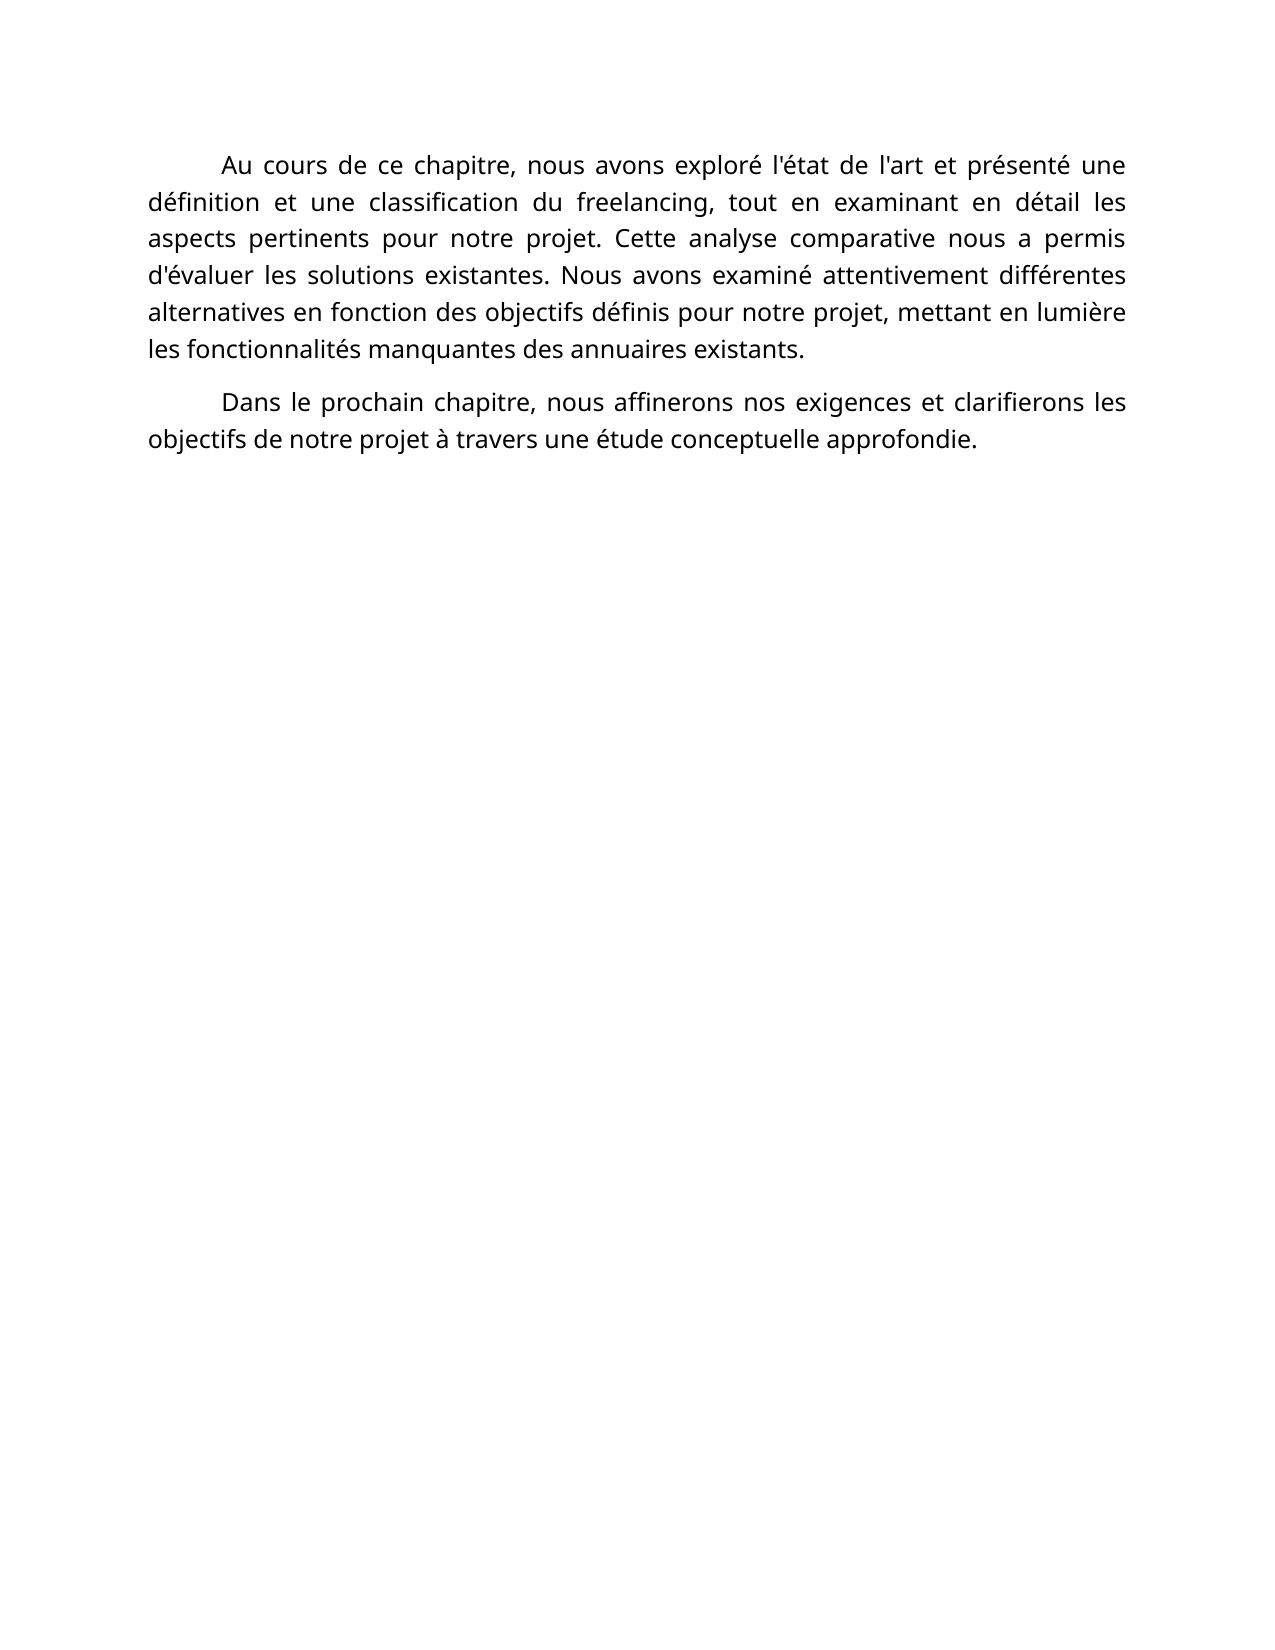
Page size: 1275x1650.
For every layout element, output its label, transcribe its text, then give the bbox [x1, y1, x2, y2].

text Au cours de ce chapitre, nous avons exploré l'état de l'art et présenté une définition et une classification du freelancing, tout en examinant en détail les aspects pertinents pour notre projet. Cette analyse comparative nous a permis d'évaluer les solutions existantes. Nous avons examiné attentivement différentes alternatives en fonction des objectifs définis pour notre projet, mettant en lumière les fonctionnalités manquantes des annuaires existants. [148, 148, 1127, 366]
text Dans le prochain chapitre, nous affinerons nos exigences et clarifierons les objectifs de notre projet à travers une étude conceptuelle approfondie. [148, 385, 1127, 456]
